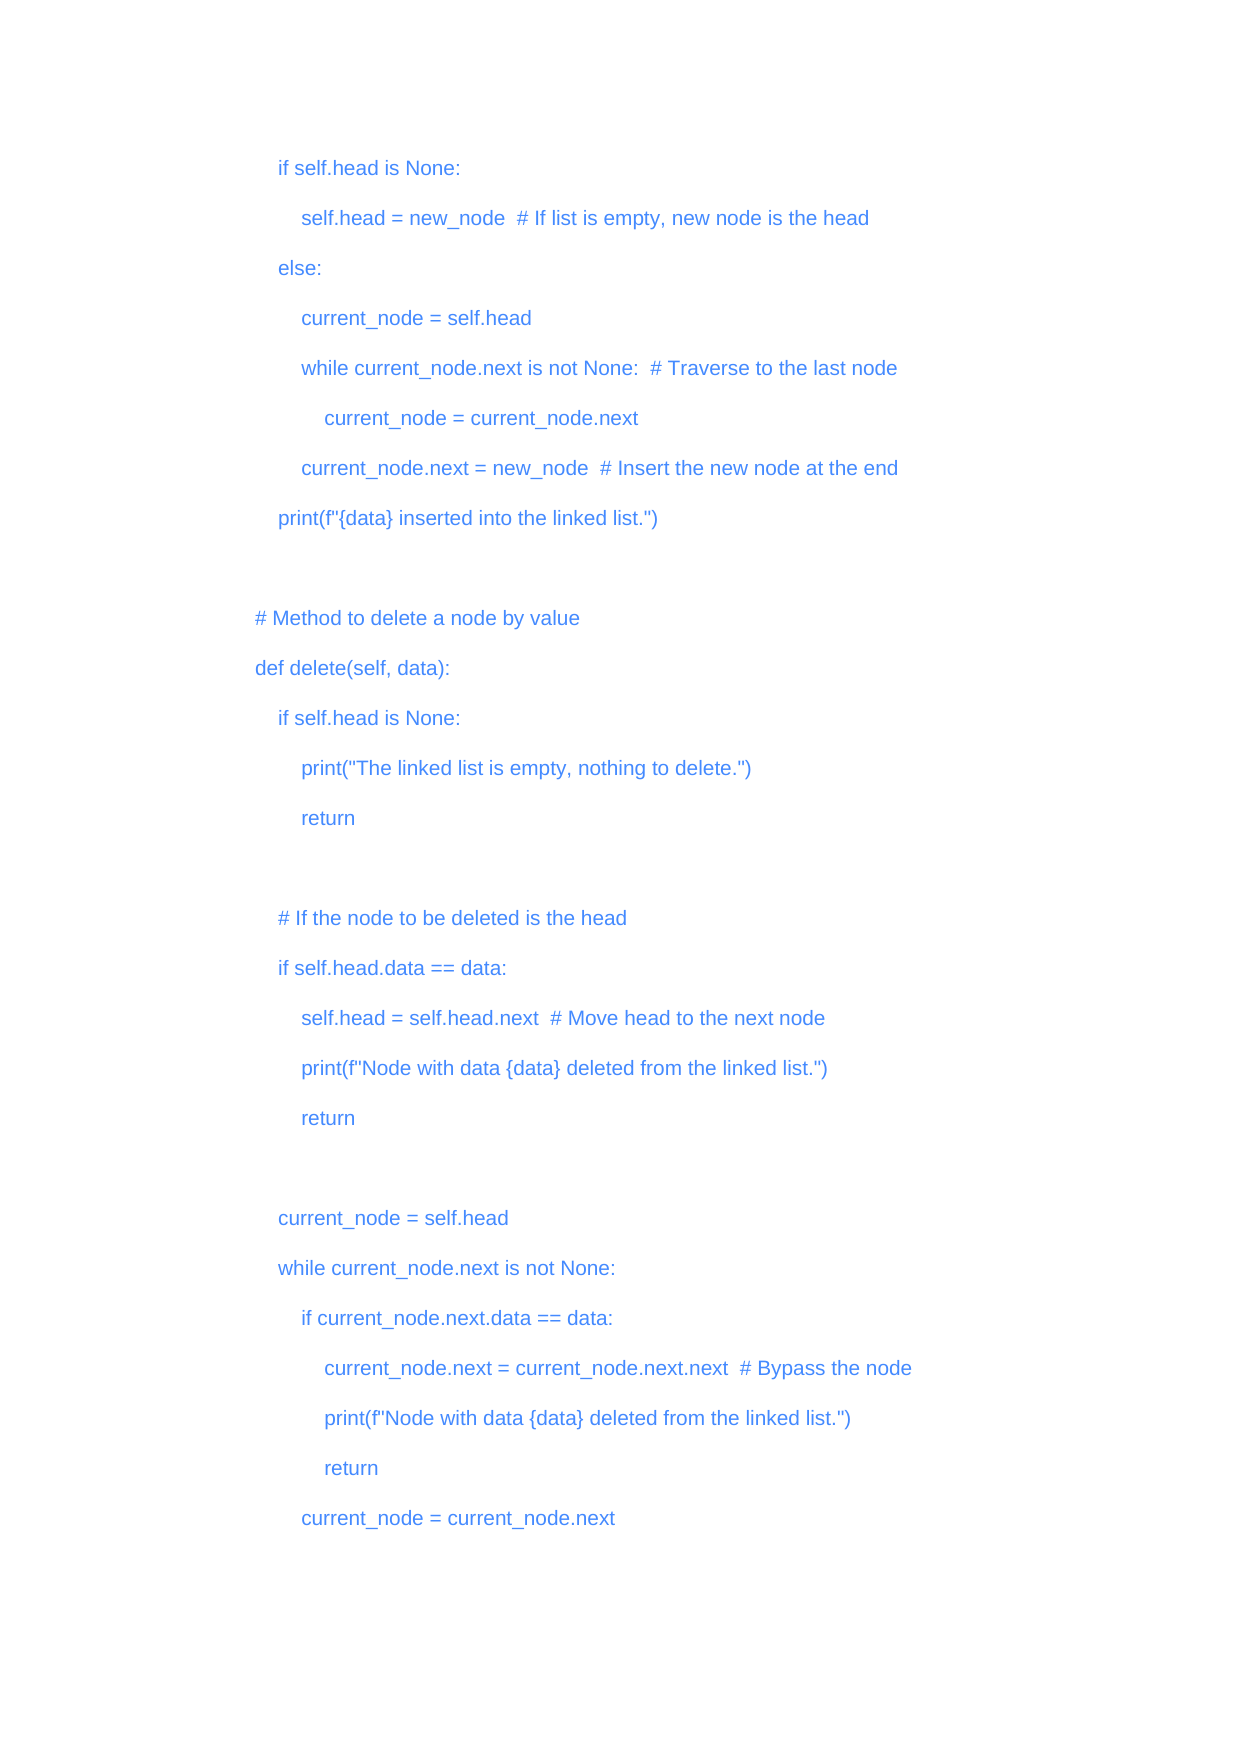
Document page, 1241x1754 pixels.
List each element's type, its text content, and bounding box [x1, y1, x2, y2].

text current_node = self.head [232, 1200, 1053, 1230]
text self.head = new_node # If list is empty, new node is the head [232, 200, 1053, 230]
text # Method to delete a node by value [232, 600, 1053, 630]
text print(f"Node with data {data} deleted from the linked list.") [232, 1400, 1053, 1430]
text return [232, 1450, 1053, 1480]
text current_node = current_node.next [232, 1500, 1053, 1530]
text print(f"{data} inserted into the linked list.") [232, 500, 1053, 530]
text while current_node.next is not None: [232, 1250, 1053, 1280]
text self.head = self.head.next # Move head to the next node [232, 1000, 1053, 1030]
text if self.head is None: [232, 700, 1053, 730]
text if current_node.next.data == data: [232, 1300, 1053, 1330]
text if self.head.data == data: [232, 950, 1053, 980]
text def delete(self, data): [232, 650, 1053, 680]
text current_node.next = current_node.next.next # Bypass the node [232, 1350, 1053, 1380]
text print("The linked list is empty, nothing to delete.") [232, 750, 1053, 780]
text return [232, 1100, 1053, 1130]
text if self.head is None: [232, 150, 1053, 180]
text else: [232, 250, 1053, 280]
text current_node = current_node.next [232, 400, 1053, 430]
text current_node.next = new_node # Insert the new node at the end [232, 450, 1053, 480]
text while current_node.next is not None: # Traverse to the last node [232, 350, 1053, 380]
text # If the node to be deleted is the head [232, 900, 1053, 930]
text return [232, 800, 1053, 830]
text current_node = self.head [232, 300, 1053, 330]
text print(f"Node with data {data} deleted from the linked list.") [232, 1050, 1053, 1080]
